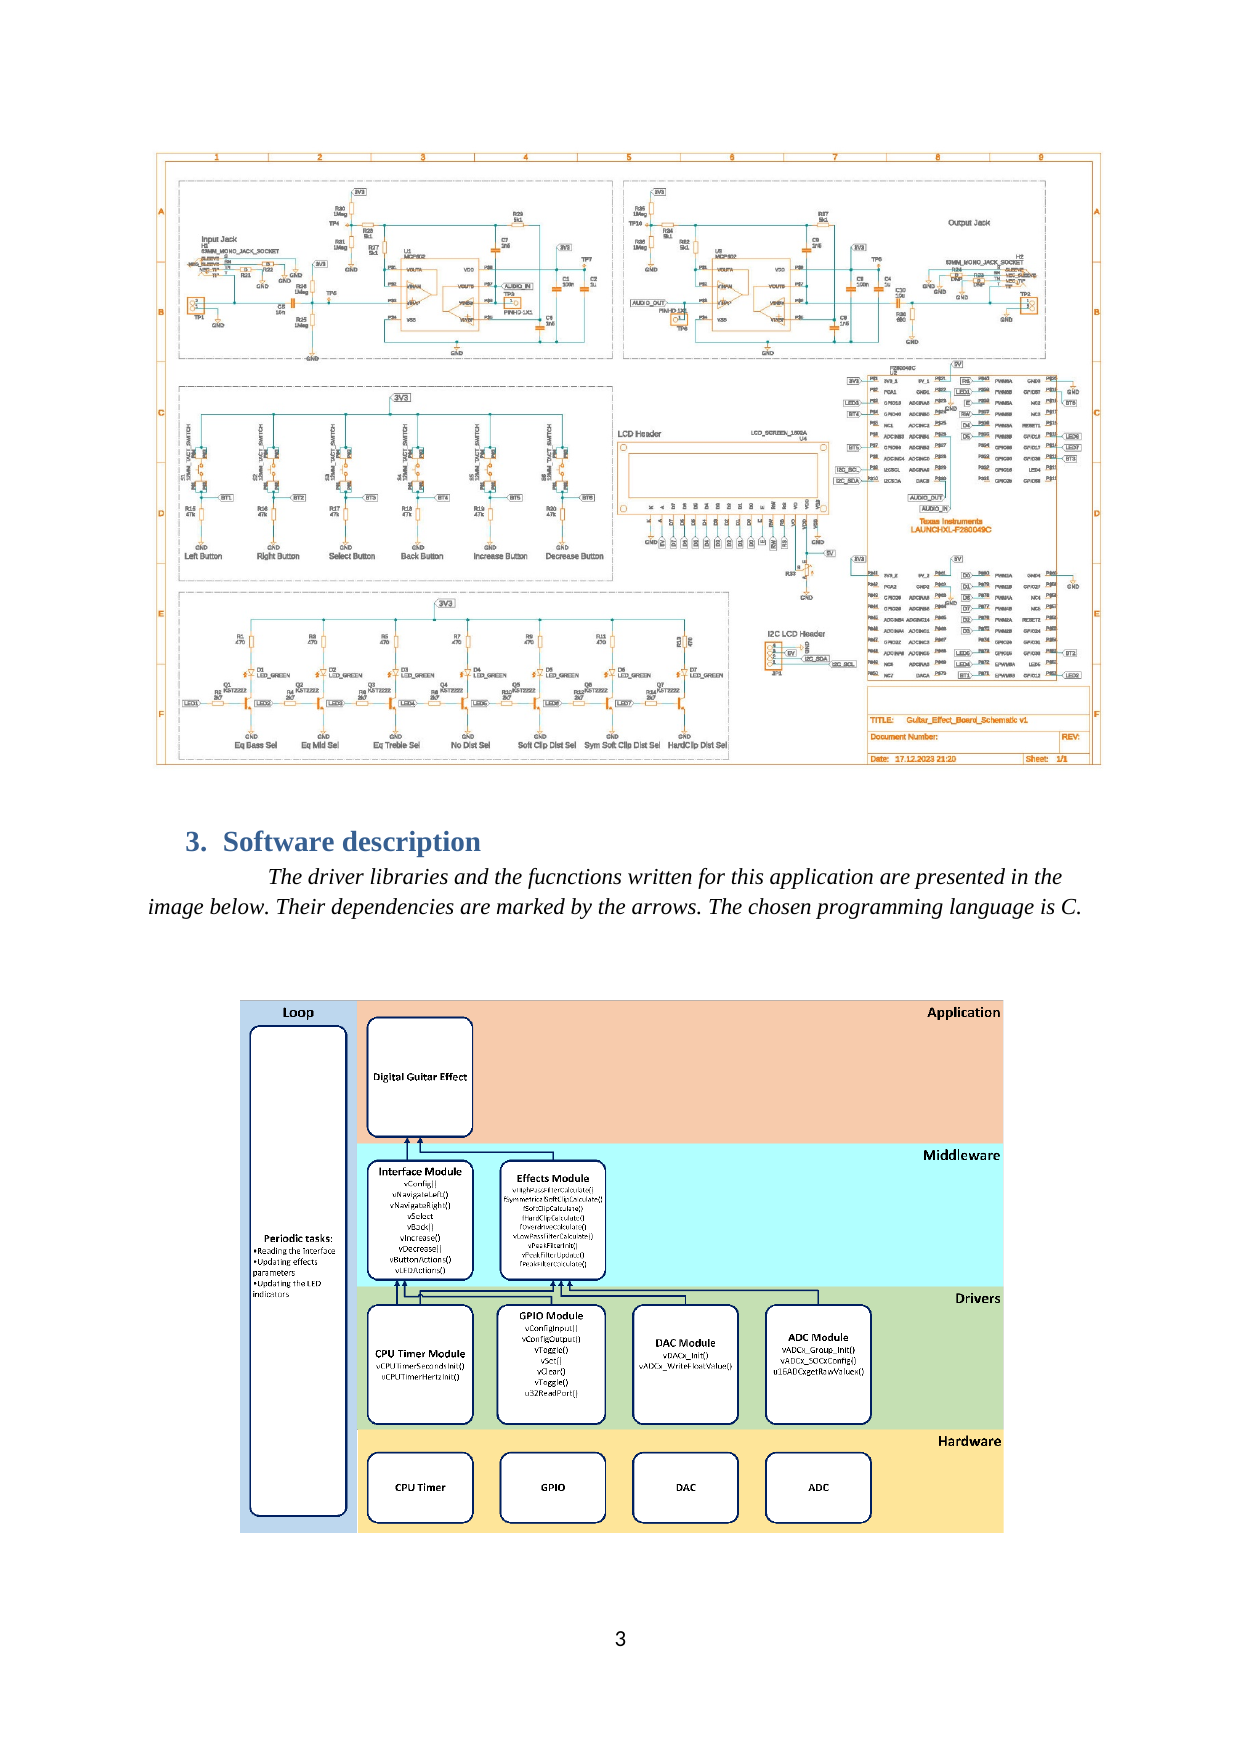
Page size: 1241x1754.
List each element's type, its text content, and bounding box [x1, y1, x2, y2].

subtitle Software description [185, 824, 1093, 858]
picture [147, 147, 1108, 771]
text The driver libraries and the fucnctions written for this application are presented in the image below. Their dependencies are marked by the arrows. The chosen programming language is C. [148, 863, 1093, 919]
picture [236, 995, 1004, 1536]
